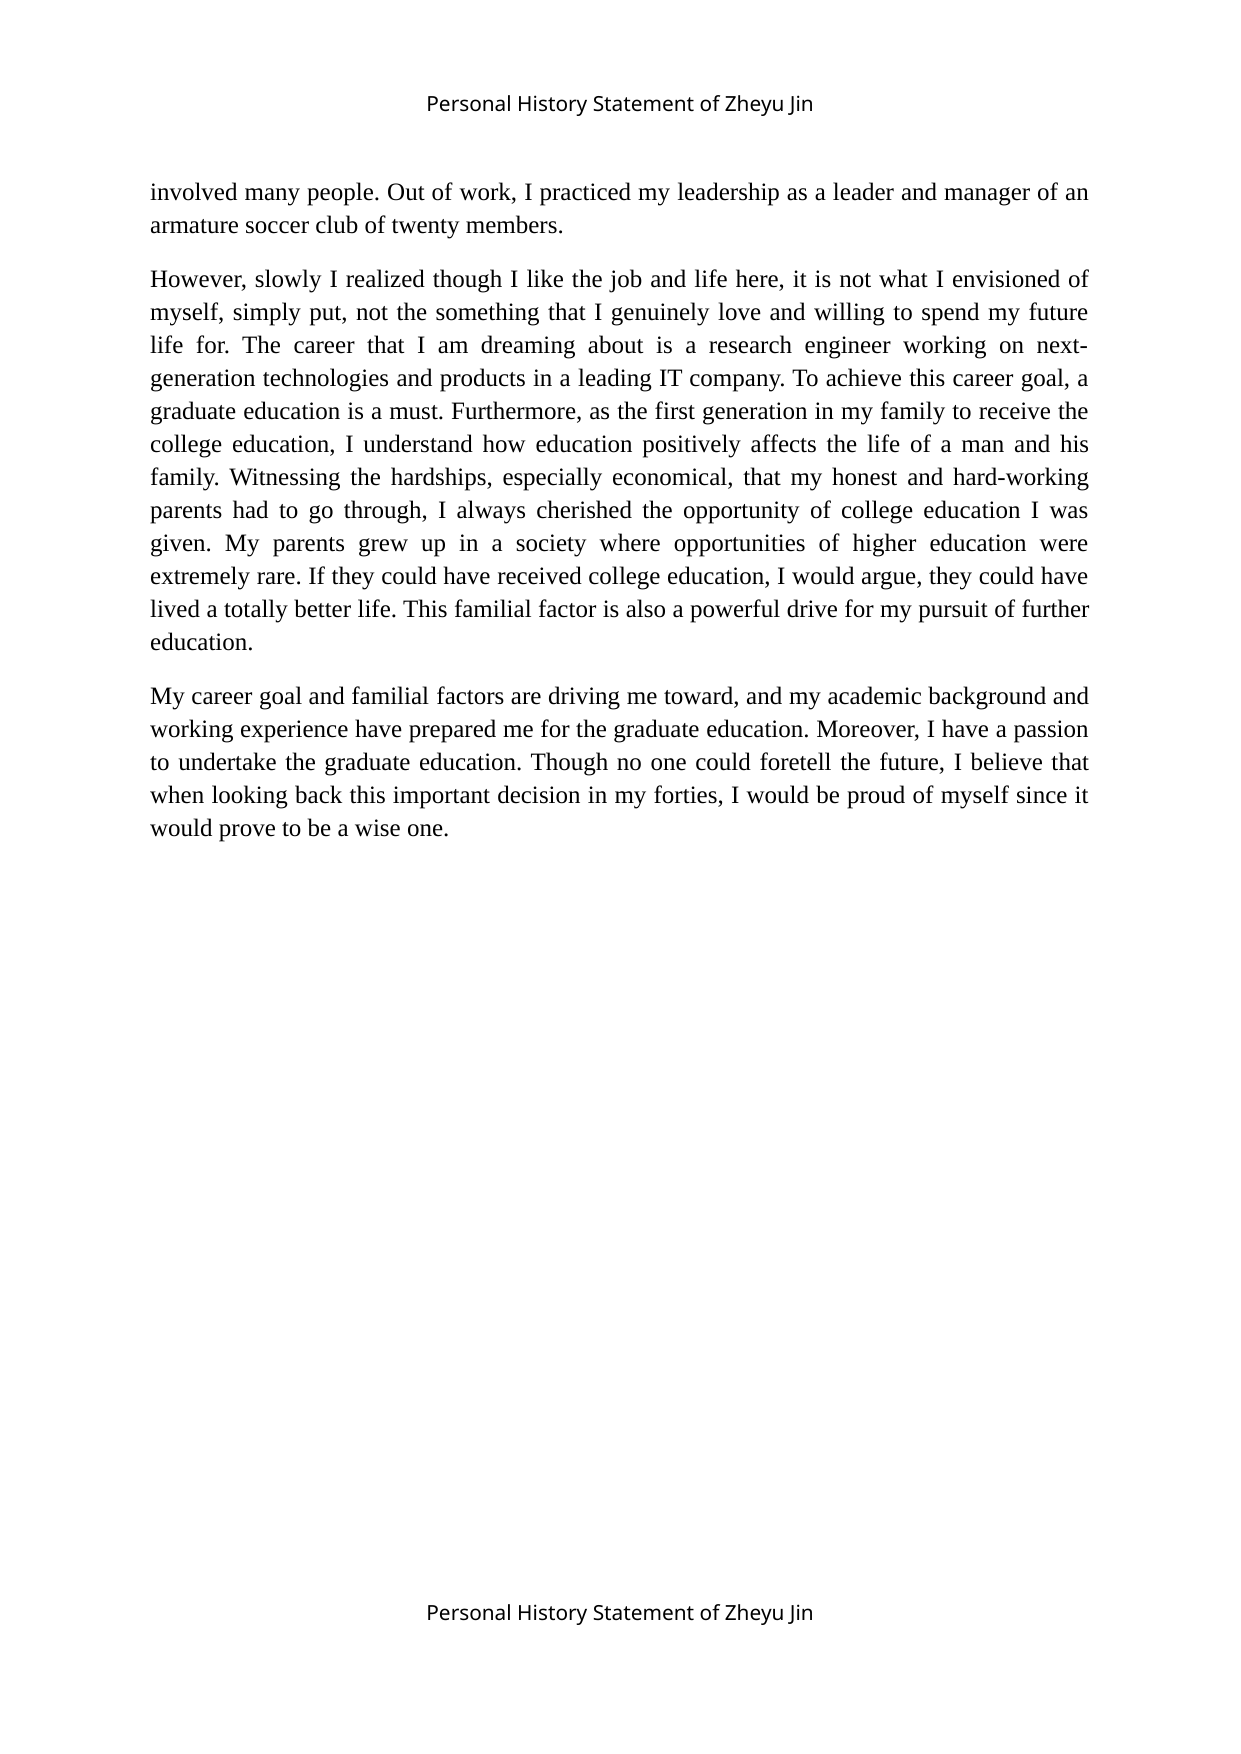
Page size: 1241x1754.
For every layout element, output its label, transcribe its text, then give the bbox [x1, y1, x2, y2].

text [150, 177, 1090, 239]
text My career goal and familial factors are driving me toward, and my academic background and working experience have prepared me for the graduate education. Moreover, I have a passion to undertake the graduate education. Though no one could foretell the future, I believe that when looking back this important decision in my forties, I would be proud of myself since it would prove to be a wise one. [150, 681, 1090, 842]
text However, slowly I realized though I like the job and life here, it is not what I envisioned of myself, simply put, not the something that I genuinely love and willing to spend my future life for. The career that I am dreaming about is a research engineer working on next-generation technologies and products in a leading IT company. To achieve this career goal, a graduate education is a must. Furthermore, as the first generation in my family to receive the college education, I understand how education positively affects the life of a man and his family. Witnessing the hardships, especially economical, that my honest and hard-working parents had to go through, I always cherished the opportunity of college education I was given. My parents grew up in a society where opportunities of higher education were extremely rare. If they could have received college education, I would argue, they could have lived a totally better life. This familial factor is also a powerful drive for my pursuit of further education. [150, 264, 1090, 656]
